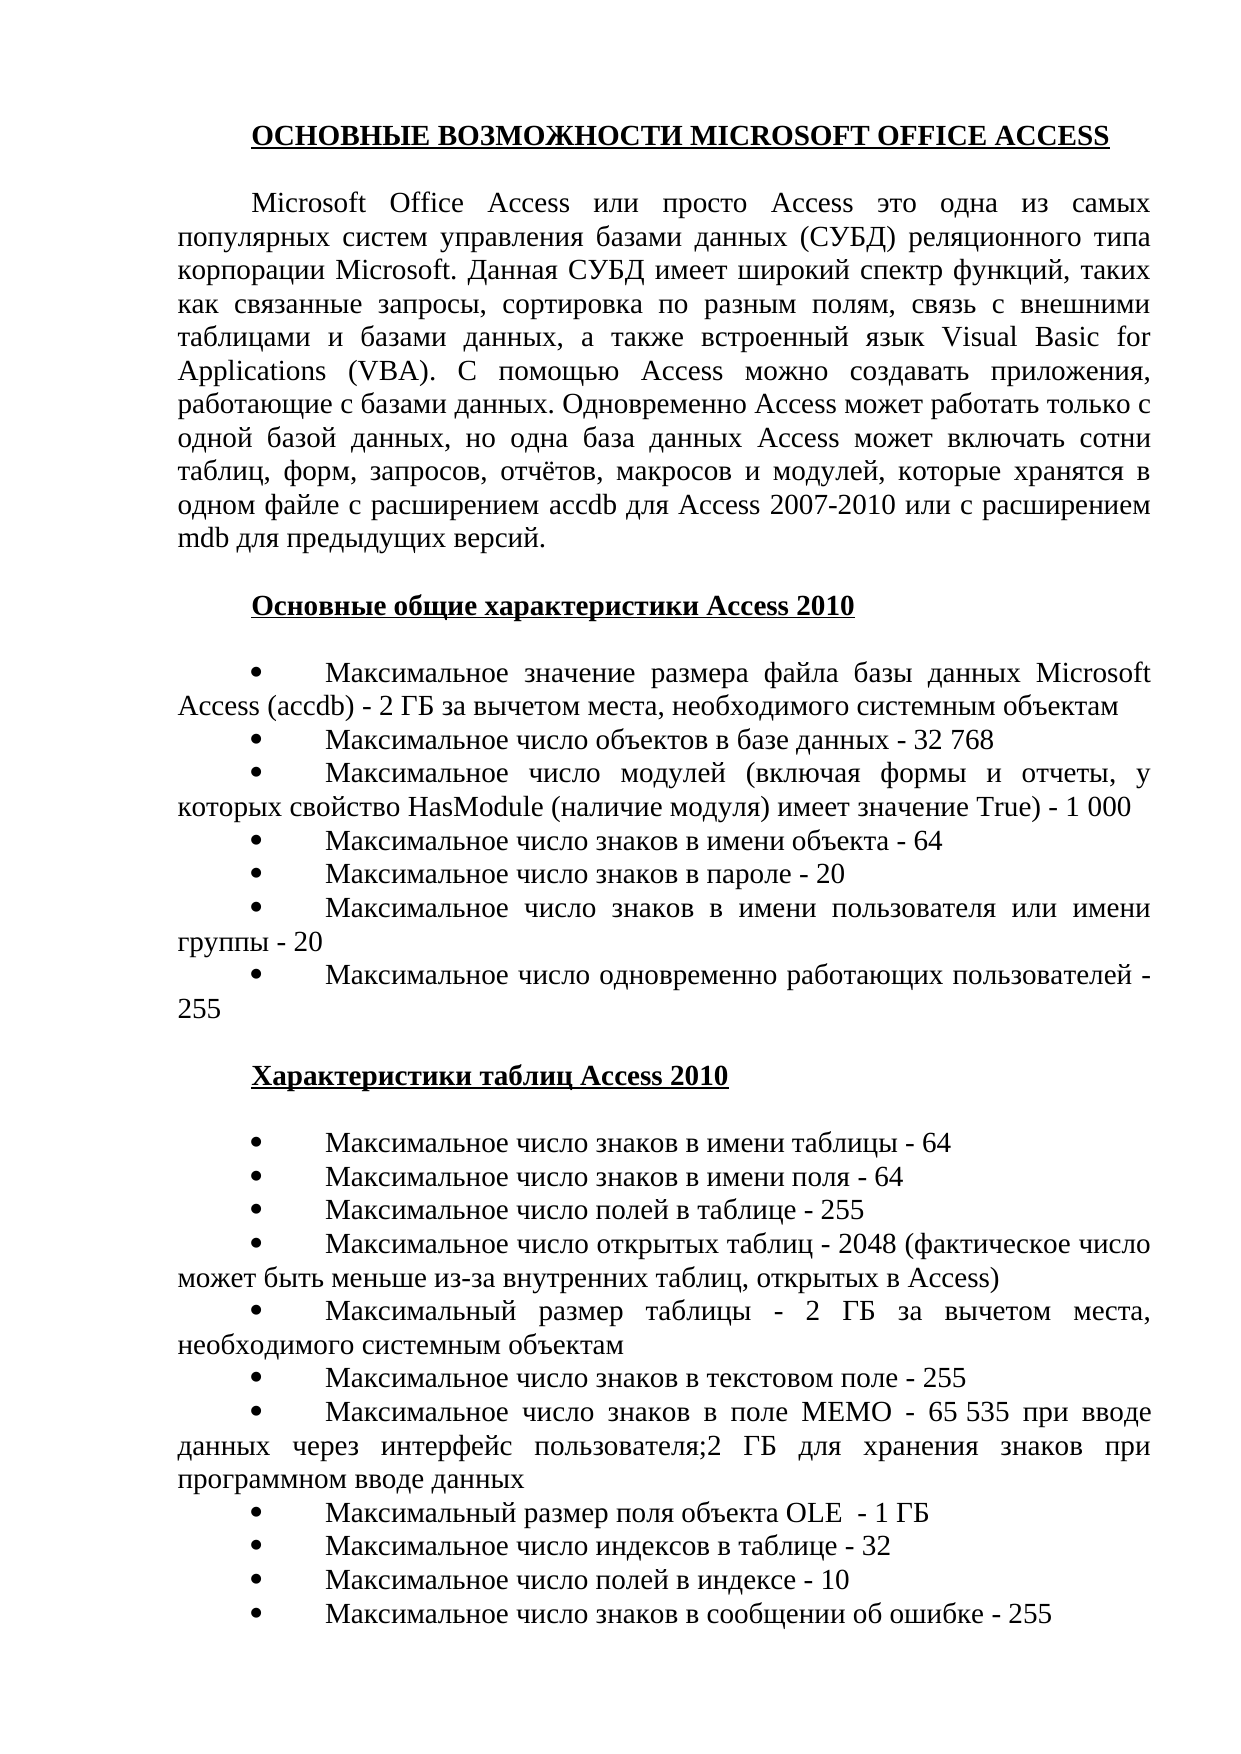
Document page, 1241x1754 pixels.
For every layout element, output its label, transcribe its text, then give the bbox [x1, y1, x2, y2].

list Максимальное число знаков в текстовом поле - 255 [177, 1360, 1152, 1394]
list Максимальное значение размера файла базы данных Microsoft Access (accdb) - 2 ГБ за вычетом места, необходимого системным объектам [177, 655, 1152, 722]
list Максимальное число знаков в пароле - 20 [177, 856, 1152, 890]
list Максимальное число полей в таблице - 255 [177, 1192, 1152, 1226]
list Максимальное число полей в индексе - 10 [177, 1562, 1152, 1596]
list Максимальный размер таблицы - 2 ГБ за вычетом места, необходимого системным объектам [177, 1293, 1152, 1360]
text Основные общие характеристики Access 2010 [177, 588, 1152, 621]
list Максимальное число знаков в имени пользователя или имени группы - 20 [177, 890, 1152, 957]
text Характеристики таблиц Access 2010 [177, 1058, 1152, 1092]
list Максимальное число знаков в имени таблицы - 64 [177, 1125, 1152, 1159]
list Максимальный размер поля объекта OLE - 1 ГБ [177, 1495, 1152, 1528]
list Максимальное число модулей (включая формы и отчеты, у которых свойство HasModule (наличие модуля) имеет значение True) - 1 000 [177, 756, 1152, 823]
list Максимальное число открытых таблиц - 2048 (фактическое число может быть меньше из-за внутренних таблиц, открытых в Access) [177, 1226, 1152, 1293]
list Максимальное число одновременно работающих пользователей - 255 [177, 957, 1152, 1024]
list Максимальное число знаков в сообщении об ошибке - 255 [177, 1596, 1152, 1629]
list Максимальное число знаков в имени объекта - 64 [177, 823, 1152, 856]
list Максимальное число индексов в таблице - 32 [177, 1528, 1152, 1562]
text Microsoft Office Access или просто Access это одна из самых популярных систем управления базами данных (СУБД) реляционного типа корпорации Microsoft. Данная СУБД имеет широкий спектр функций, таких как связанные запросы, сортировка по разным полям, связь с внешними таблицами и базами данных, а также встроенный язык Visual Basic for Applications (VBA). С помощью Access можно создавать приложения, работающие с базами данных. Одновременно Access может работать только с одной базой данных, но одна база данных Access может включать сотни таблиц, форм, запросов, отчётов, макросов и модулей, которые хранятся в одном файле с расширением accdb для Access 2007-2010 или с расширением mdb для предыдущих версий. [177, 185, 1152, 554]
list Максимальное число объектов в базе данных - 32 768 [177, 722, 1152, 756]
list Максимальное число знаков в имени поля - 64 [177, 1159, 1152, 1192]
list Максимальное число знаков в поле MEMO - 65 535 при вводе данных через интерфейс пользователя;2 ГБ для хранения знаков при программном вводе данных [177, 1394, 1152, 1495]
text Основные Возможности Microsoft Office Access [177, 118, 1152, 152]
